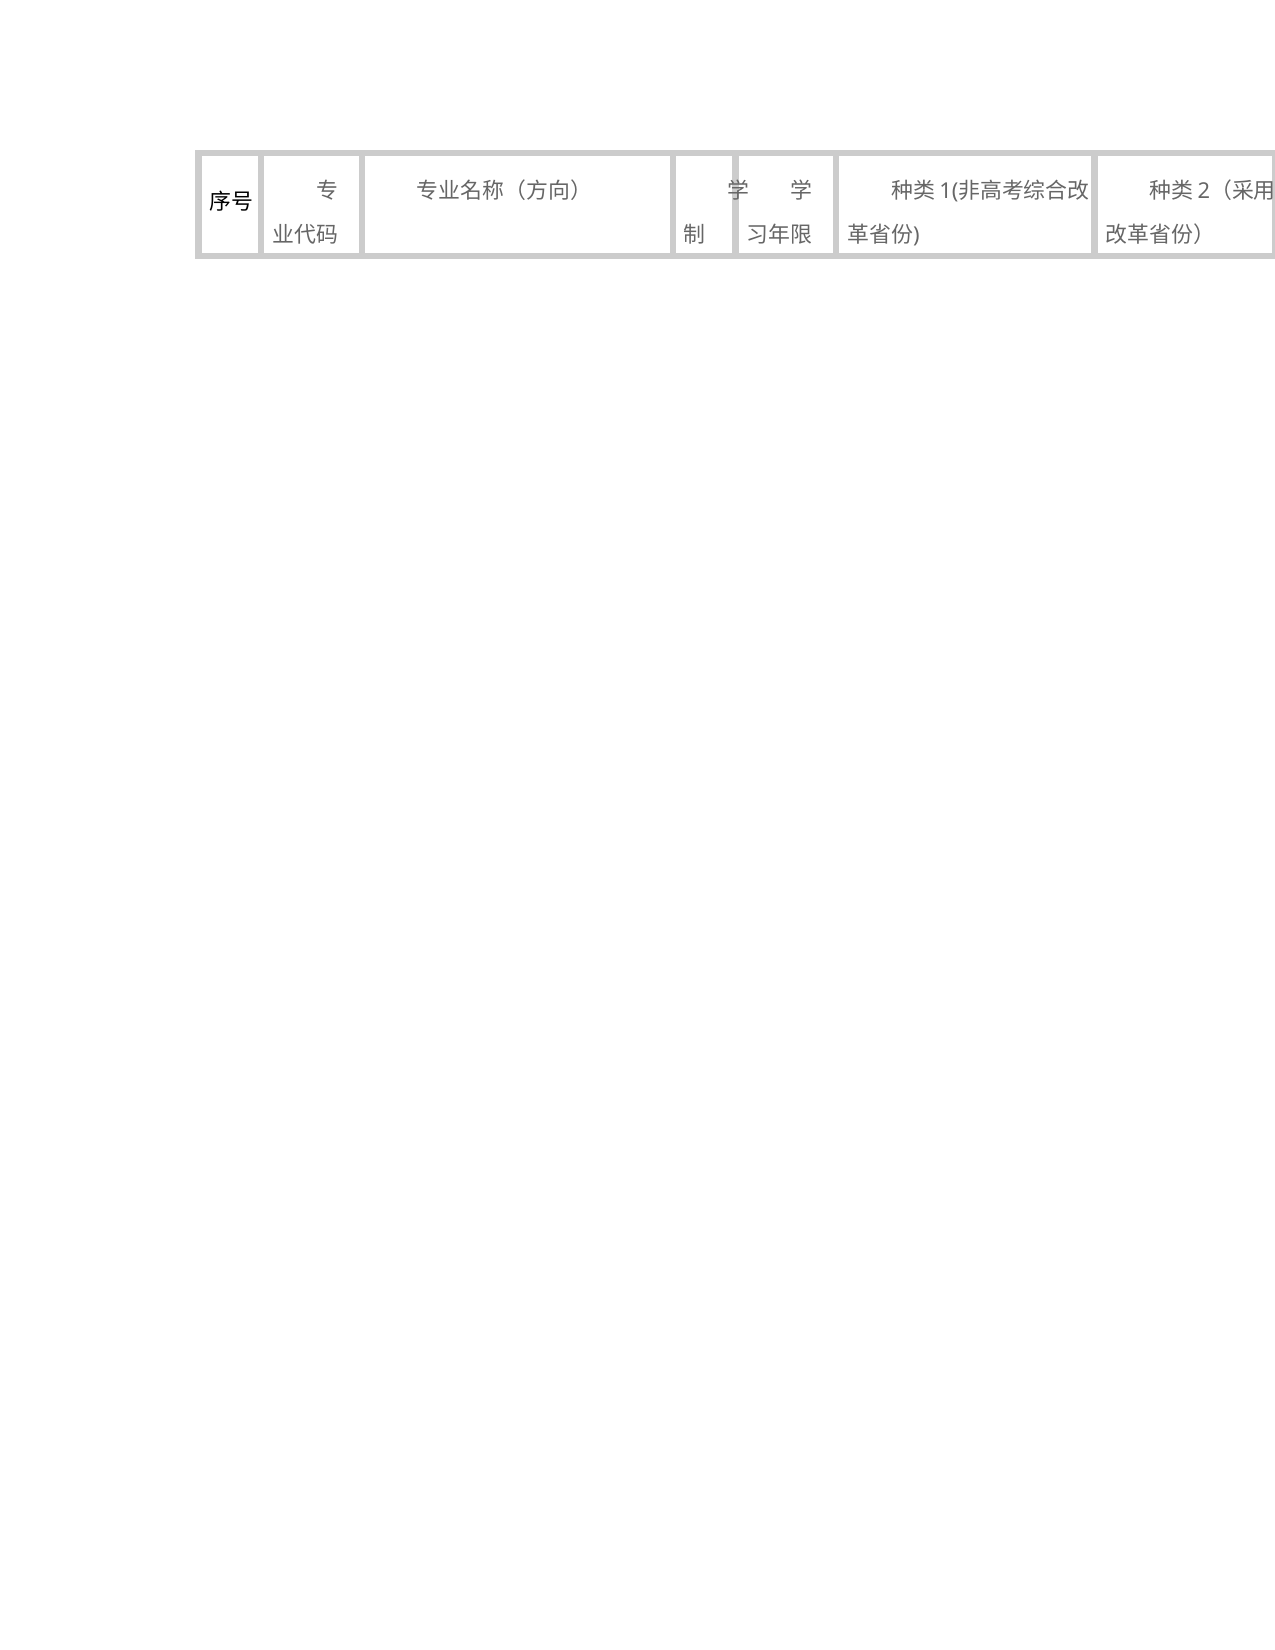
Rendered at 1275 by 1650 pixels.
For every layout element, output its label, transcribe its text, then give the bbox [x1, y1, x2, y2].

table_header 专业名称（方向） [365, 156, 670, 253]
table_header 种类1(非高考综合改革省份) [839, 156, 1091, 253]
table_header 序号 [202, 156, 258, 253]
table_header 学制 [676, 156, 732, 253]
table_header 专业代码 [264, 156, 359, 253]
table_header 学习年限 [739, 156, 833, 253]
table_header 种类2（采用3+1+2模式的高考综合改革省份） [1098, 156, 1272, 253]
